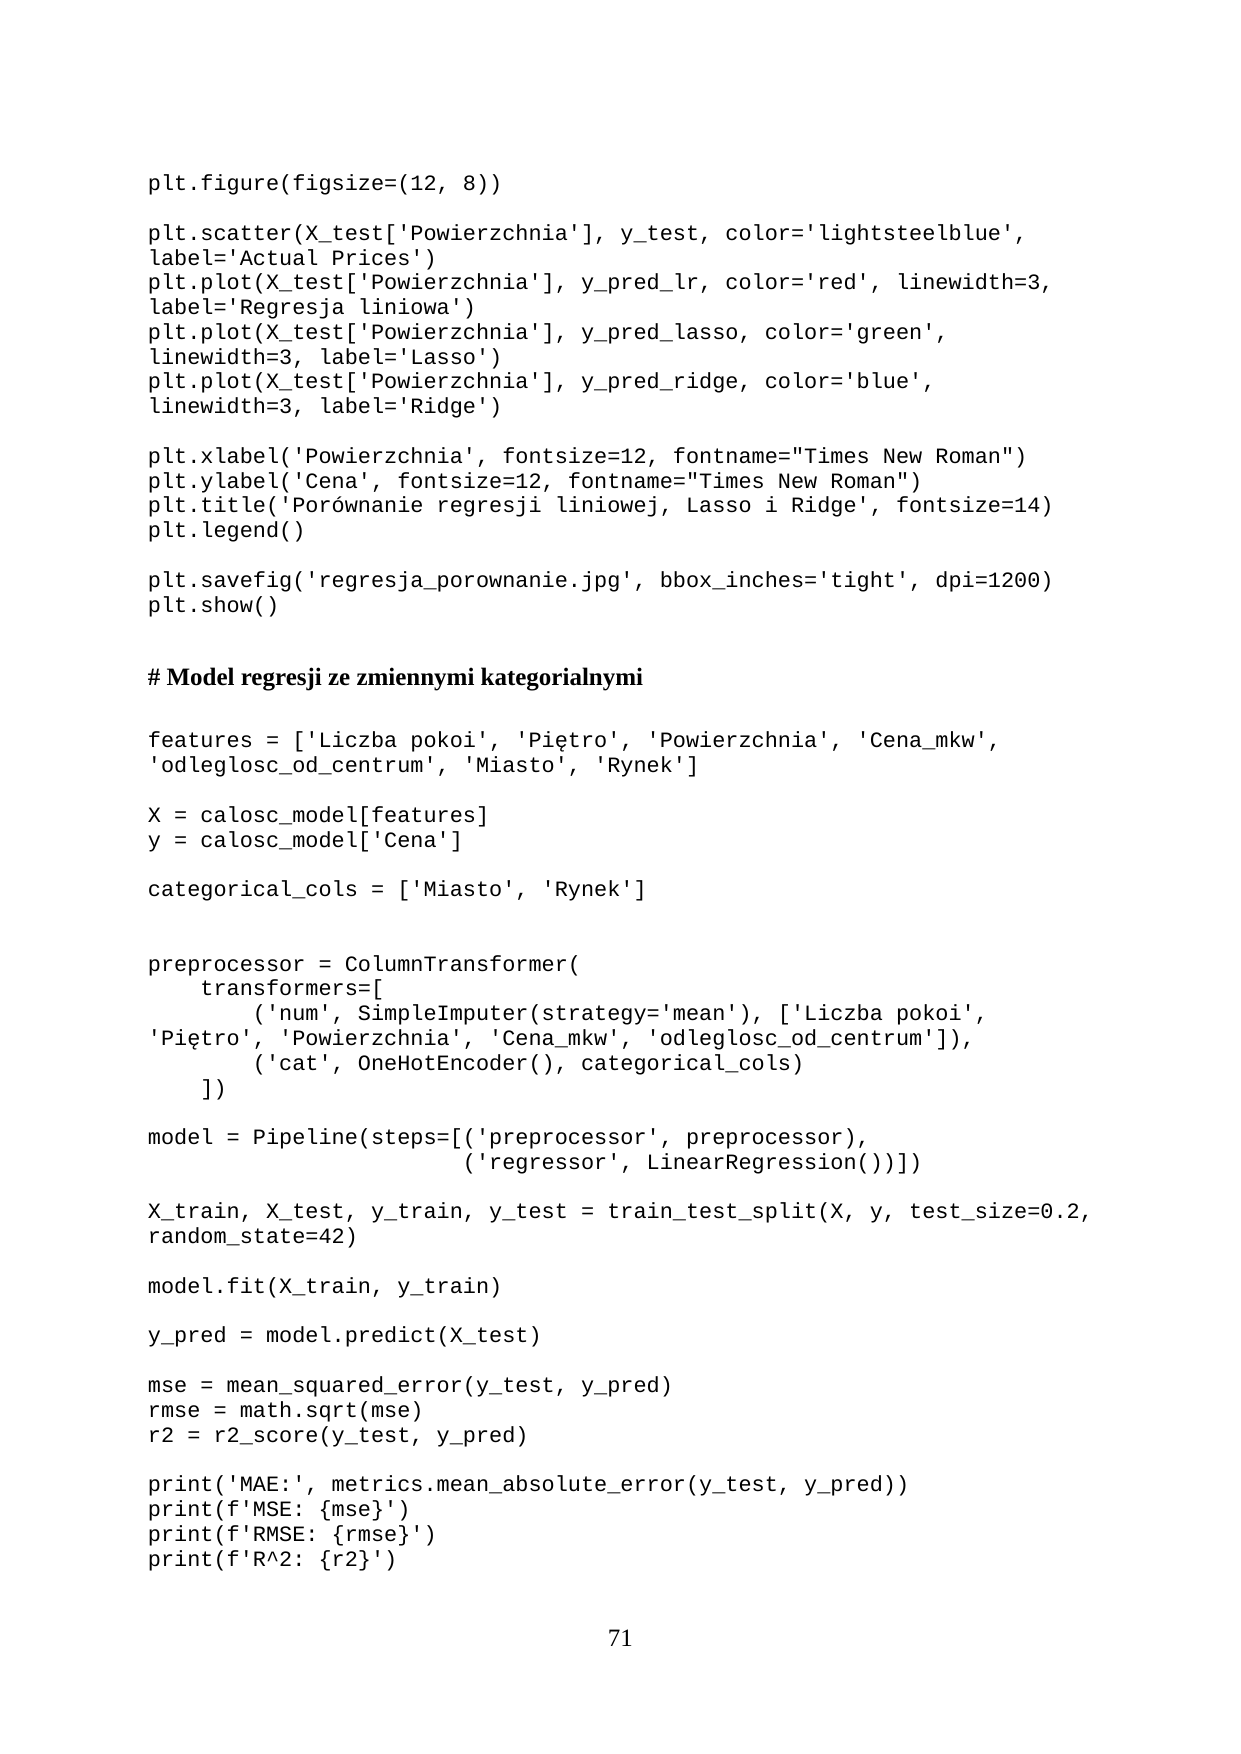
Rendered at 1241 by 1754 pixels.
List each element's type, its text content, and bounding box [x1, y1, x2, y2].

text plt.scatter(X_test['Powierzchnia'], y_test, color='lightsteelblue', label='Actual Prices') [148, 222, 1093, 272]
text print(f'RMSE: {rmse}') [148, 1523, 1093, 1548]
text categorical_cols = ['Miasto', 'Rynek'] [148, 878, 1093, 903]
text mse = mean_squared_error(y_test, y_pred) [148, 1374, 1093, 1399]
text plt.legend() [148, 519, 1093, 544]
text r2 = r2_score(y_test, y_pred) [148, 1424, 1093, 1449]
text # Model regresji ze zmiennymi kategorialnymi [148, 662, 1093, 691]
text features = ['Liczba pokoi', 'Piętro', 'Powierzchnia', 'Cena_mkw', 'odleglosc_od_centrum', 'Miasto', 'Rynek'] [148, 730, 1093, 779]
text plt.ylabel('Cena', fontsize=12, fontname="Times New Roman") [148, 470, 1093, 495]
text ('cat', OneHotEncoder(), categorical_cols) [148, 1052, 1093, 1077]
text model = Pipeline(steps=[('preprocessor', preprocessor), [148, 1126, 1093, 1151]
text plt.plot(X_test['Powierzchnia'], y_pred_ridge, color='blue', linewidth=3, label='Ridge') [148, 371, 1093, 420]
text ('num', SimpleImputer(strategy='mean'), ['Liczba pokoi', 'Piętro', 'Powierzchnia', 'Cena_mkw', 'odleglosc_od_centrum']), [148, 1002, 1093, 1052]
text plt.xlabel('Powierzchnia', fontsize=12, fontname="Times New Roman") [148, 445, 1093, 470]
text plt.savefig('regresja_porownanie.jpg', bbox_inches='tight', dpi=1200) [148, 569, 1093, 594]
text plt.show() [148, 594, 1093, 619]
text rmse = math.sqrt(mse) [148, 1399, 1093, 1424]
text print('MAE:', metrics.mean_absolute_error(y_test, y_pred)) [148, 1473, 1093, 1498]
text plt.plot(X_test['Powierzchnia'], y_pred_lr, color='red', linewidth=3, label='Regresja liniowa') [148, 272, 1093, 321]
text X = calosc_model[features] [148, 804, 1093, 829]
text ]) [148, 1077, 1093, 1102]
text preprocessor = ColumnTransformer( [148, 953, 1093, 978]
text plt.plot(X_test['Powierzchnia'], y_pred_lasso, color='green', linewidth=3, label='Lasso') [148, 321, 1093, 371]
text y_pred = model.predict(X_test) [148, 1325, 1093, 1349]
text X_train, X_test, y_train, y_test = train_test_split(X, y, test_size=0.2, random_state=42) [148, 1201, 1093, 1250]
text transformers=[ [148, 978, 1093, 1002]
text plt.figure(figsize=(12, 8)) [148, 172, 1093, 197]
text print(f'R^2: {r2}') [148, 1548, 1093, 1573]
text model.fit(X_train, y_train) [148, 1275, 1093, 1300]
text plt.title('Porównanie regresji liniowej, Lasso i Ridge', fontsize=14) [148, 495, 1093, 519]
text y = calosc_model['Cena'] [148, 829, 1093, 854]
text print(f'MSE: {mse}') [148, 1498, 1093, 1523]
text ('regressor', LinearRegression())]) [148, 1151, 1093, 1176]
